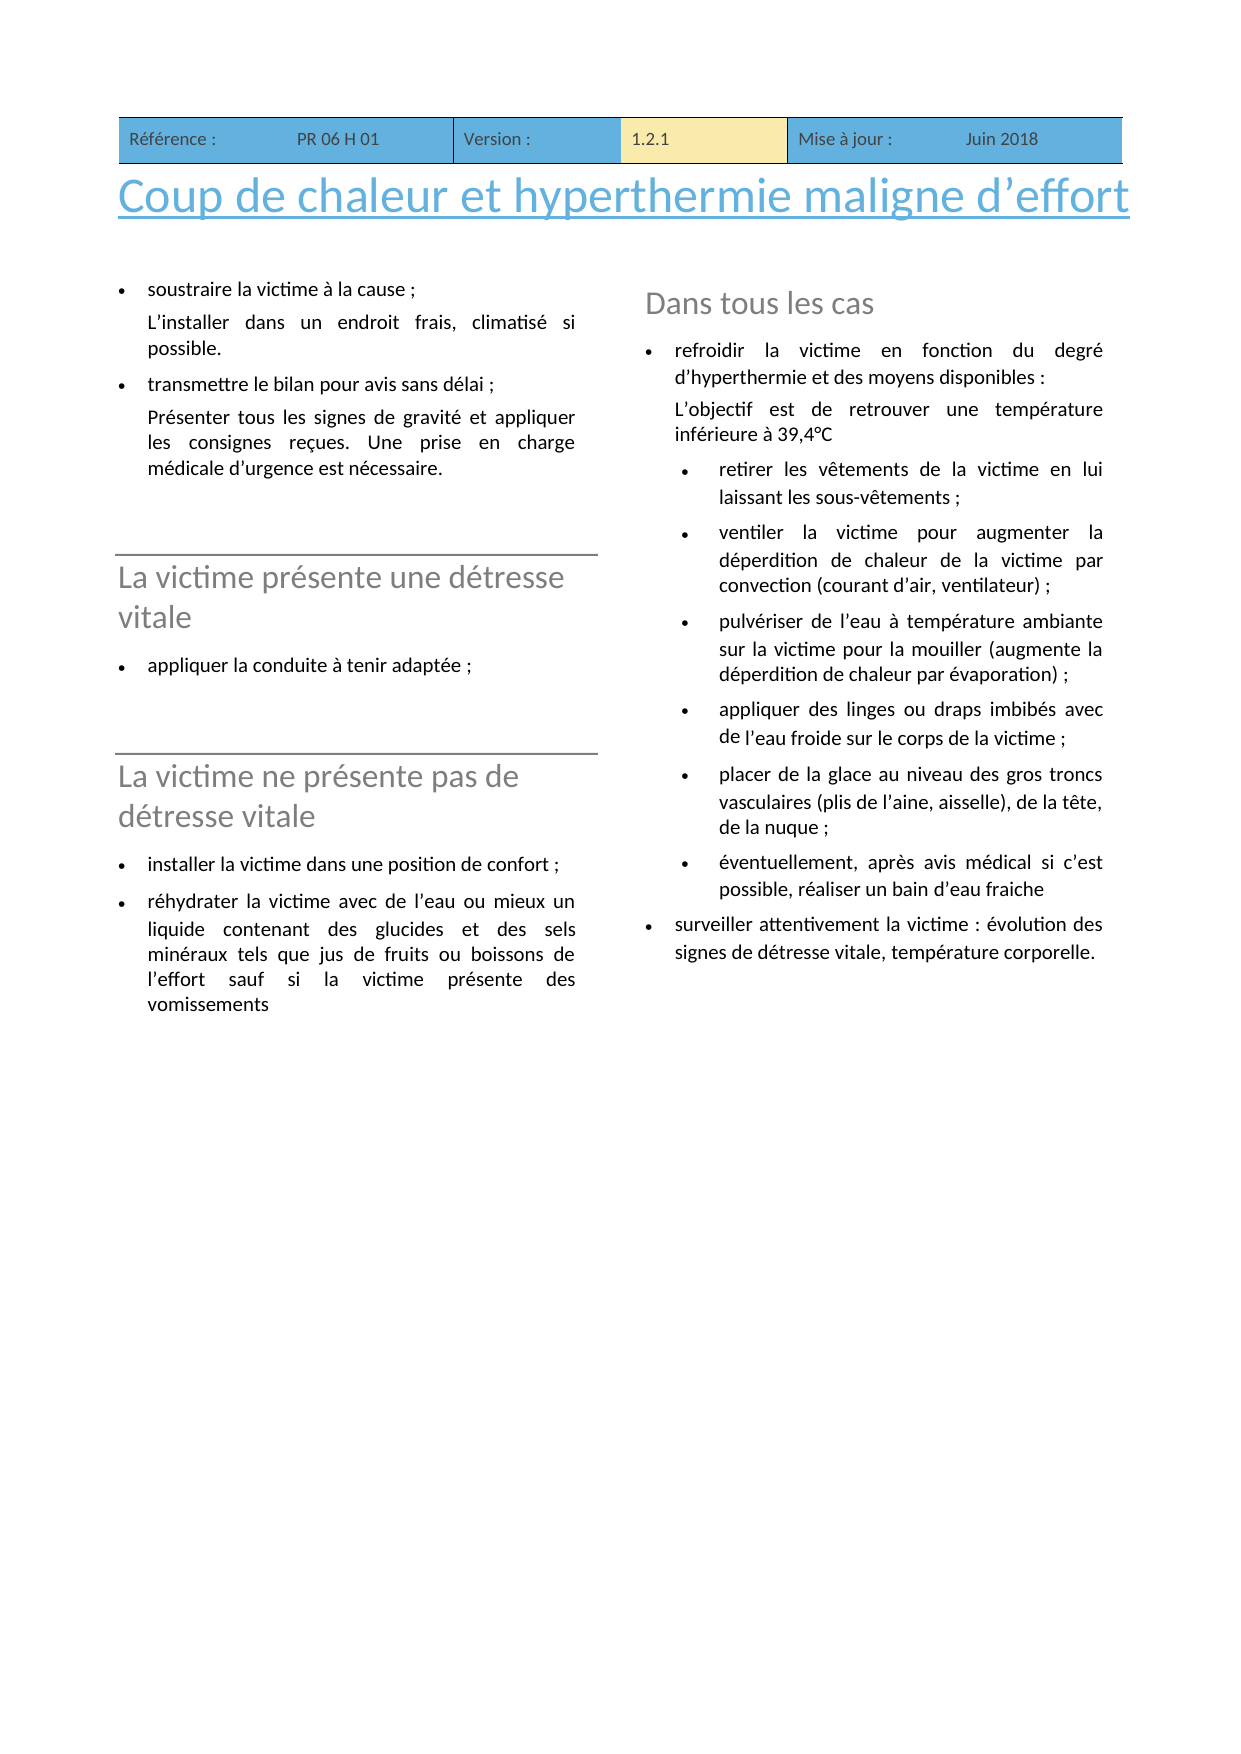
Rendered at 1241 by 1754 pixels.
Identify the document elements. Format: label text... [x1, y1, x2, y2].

list surveiller attentivement la victime : évolution des signes de détresse vitale, température corporelle. [645, 913, 1103, 964]
list éventuellement, après avis médical si c’est possible, réaliser un bain d’eau fraiche [681, 850, 1103, 902]
subtitle Coup de chaleur et hyperthermie maligne d’effort [118, 164, 1240, 224]
list refroidir la victime en fonction du degré d’hyperthermie et des moyens disponibles : [645, 338, 1103, 389]
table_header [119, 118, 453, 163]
list transmettre le bilan pour avis sans délai ; [118, 371, 576, 399]
subtitle Dans tous les cas [645, 282, 1240, 323]
list pulvériser de l’eau à température ambiante sur la victime pour la mouiller (augmente la déperdition de chaleur par évaporation) ; [681, 609, 1103, 686]
subtitle La victime présente une détresse vitale [118, 556, 567, 637]
list placer de la glace au niveau des gros troncs vasculaires (plis de l’aine, aisselle), de la tête, de la nuque ; [681, 762, 1103, 839]
list appliquer des linges ou draps imbibés avec de l’eau froide sur le corps de la victime ; [681, 697, 1103, 751]
list soustraire la victime à la cause ; [118, 276, 576, 304]
list ventiler la victime pour augmenter la déperdition de chaleur de la victime par convection (courant d’air, ventilateur) ; [681, 521, 1103, 598]
list retirer les vêtements de la victime en lui laissant les sous-vêtements ; [681, 458, 1103, 509]
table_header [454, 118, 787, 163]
list réhydrater la victime avec de l’eau ou mieux un liquide contenant des glucides et des sels minéraux tels que jus de fruits ou boissons de l’effort sauf si la victime présente des vomissements [118, 889, 576, 1016]
list installer la victime dans une position de confort ; [118, 851, 576, 879]
text Présenter tous les signes de gravité et appliquer les consignes reçues. Une prise en charge médicale d’urgence est nécessaire. [147, 404, 576, 480]
list appliquer la conduite à tenir adaptée ; [118, 652, 576, 680]
subtitle La victime ne présente pas de détresse vitale [118, 755, 522, 836]
text L’installer dans un endroit frais, climatisé si possible. [147, 309, 576, 360]
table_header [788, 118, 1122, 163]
text L’objectif est de retrouver une température inférieure à 39,4°C [674, 396, 1103, 447]
